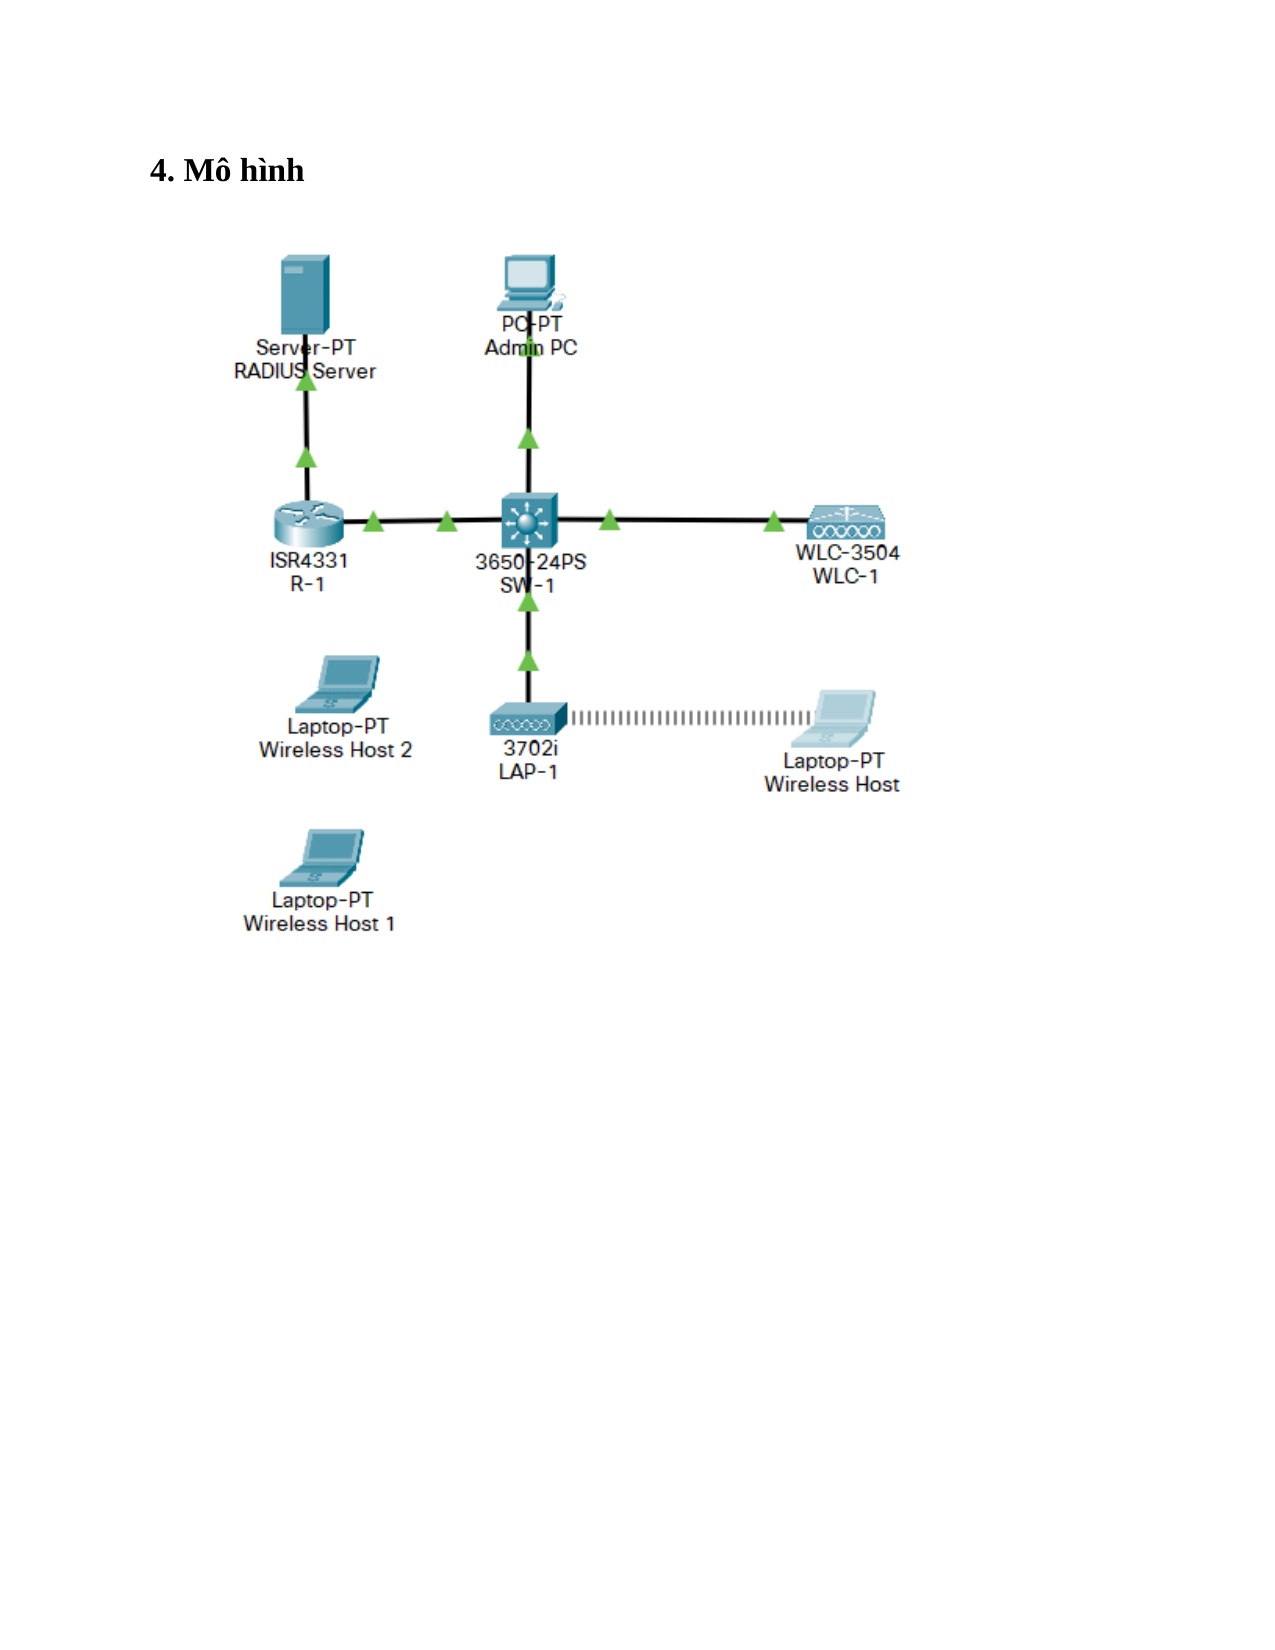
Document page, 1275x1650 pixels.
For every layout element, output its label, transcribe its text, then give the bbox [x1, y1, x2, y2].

text 4. Mô hình [150, 150, 1125, 188]
picture [150, 220, 926, 953]
